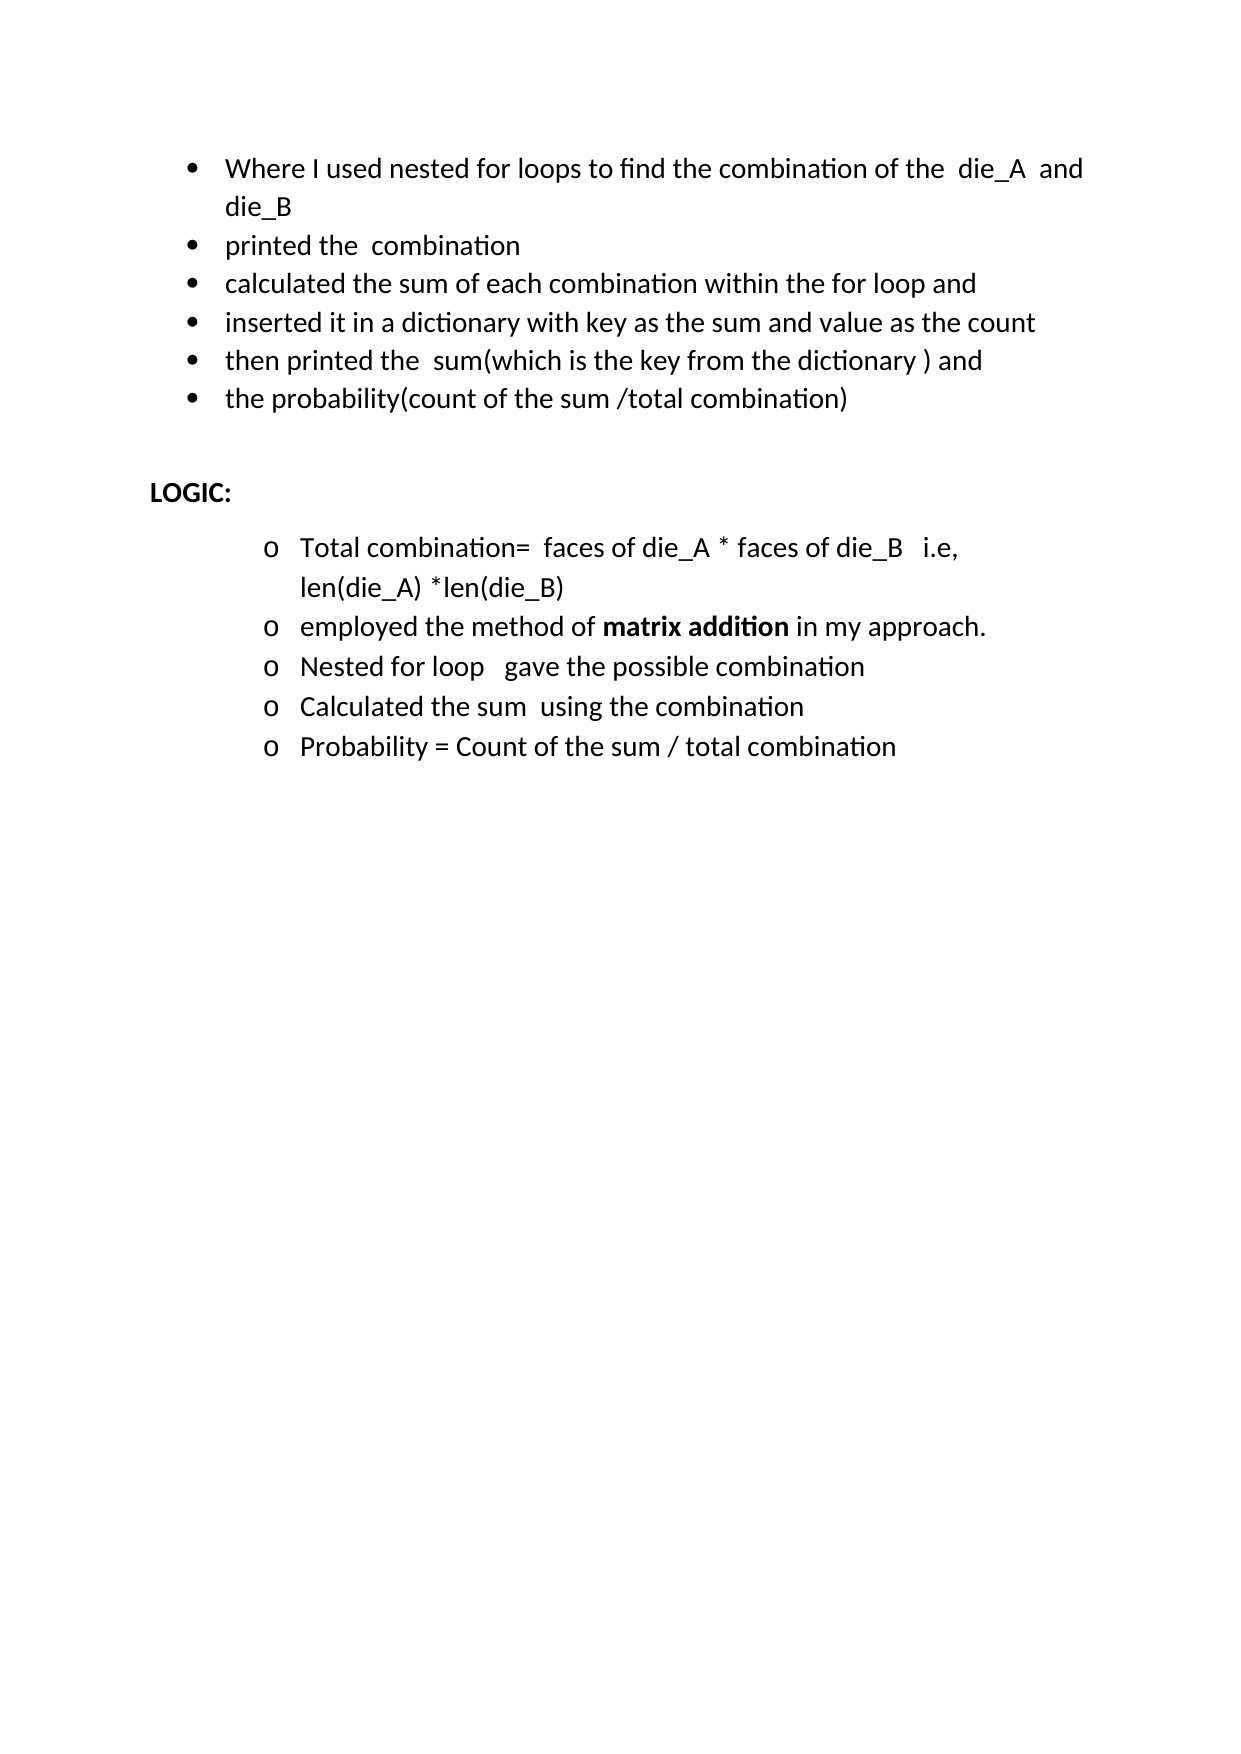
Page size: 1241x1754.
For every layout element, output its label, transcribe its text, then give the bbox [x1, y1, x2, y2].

list then printed the sum(which is the key from the dictionary ) and [187, 342, 1090, 378]
list Probability = Count of the sum / total combination [262, 728, 1090, 765]
list the probability(count of the sum /total combination) [187, 381, 1090, 416]
list inserted it in a dictionary with key as the sum and value as the count [187, 304, 1090, 339]
list Total combination= faces of die_A * faces of die_B i.e, len(die_A) *len(die_B) [262, 529, 1090, 605]
list Calculated the sum using the combination [262, 688, 1090, 725]
list printed the combination [187, 227, 1090, 262]
text LOGIC: [150, 474, 1090, 510]
list calculated the sum of each combination within the for loop and [187, 265, 1090, 301]
list Where I used nested for loops to find the combination of the die_A and die_B [187, 150, 1090, 224]
list Nested for loop gave the possible combination [262, 648, 1090, 685]
list employed the method of matrix addition in my approach. [262, 608, 1090, 645]
